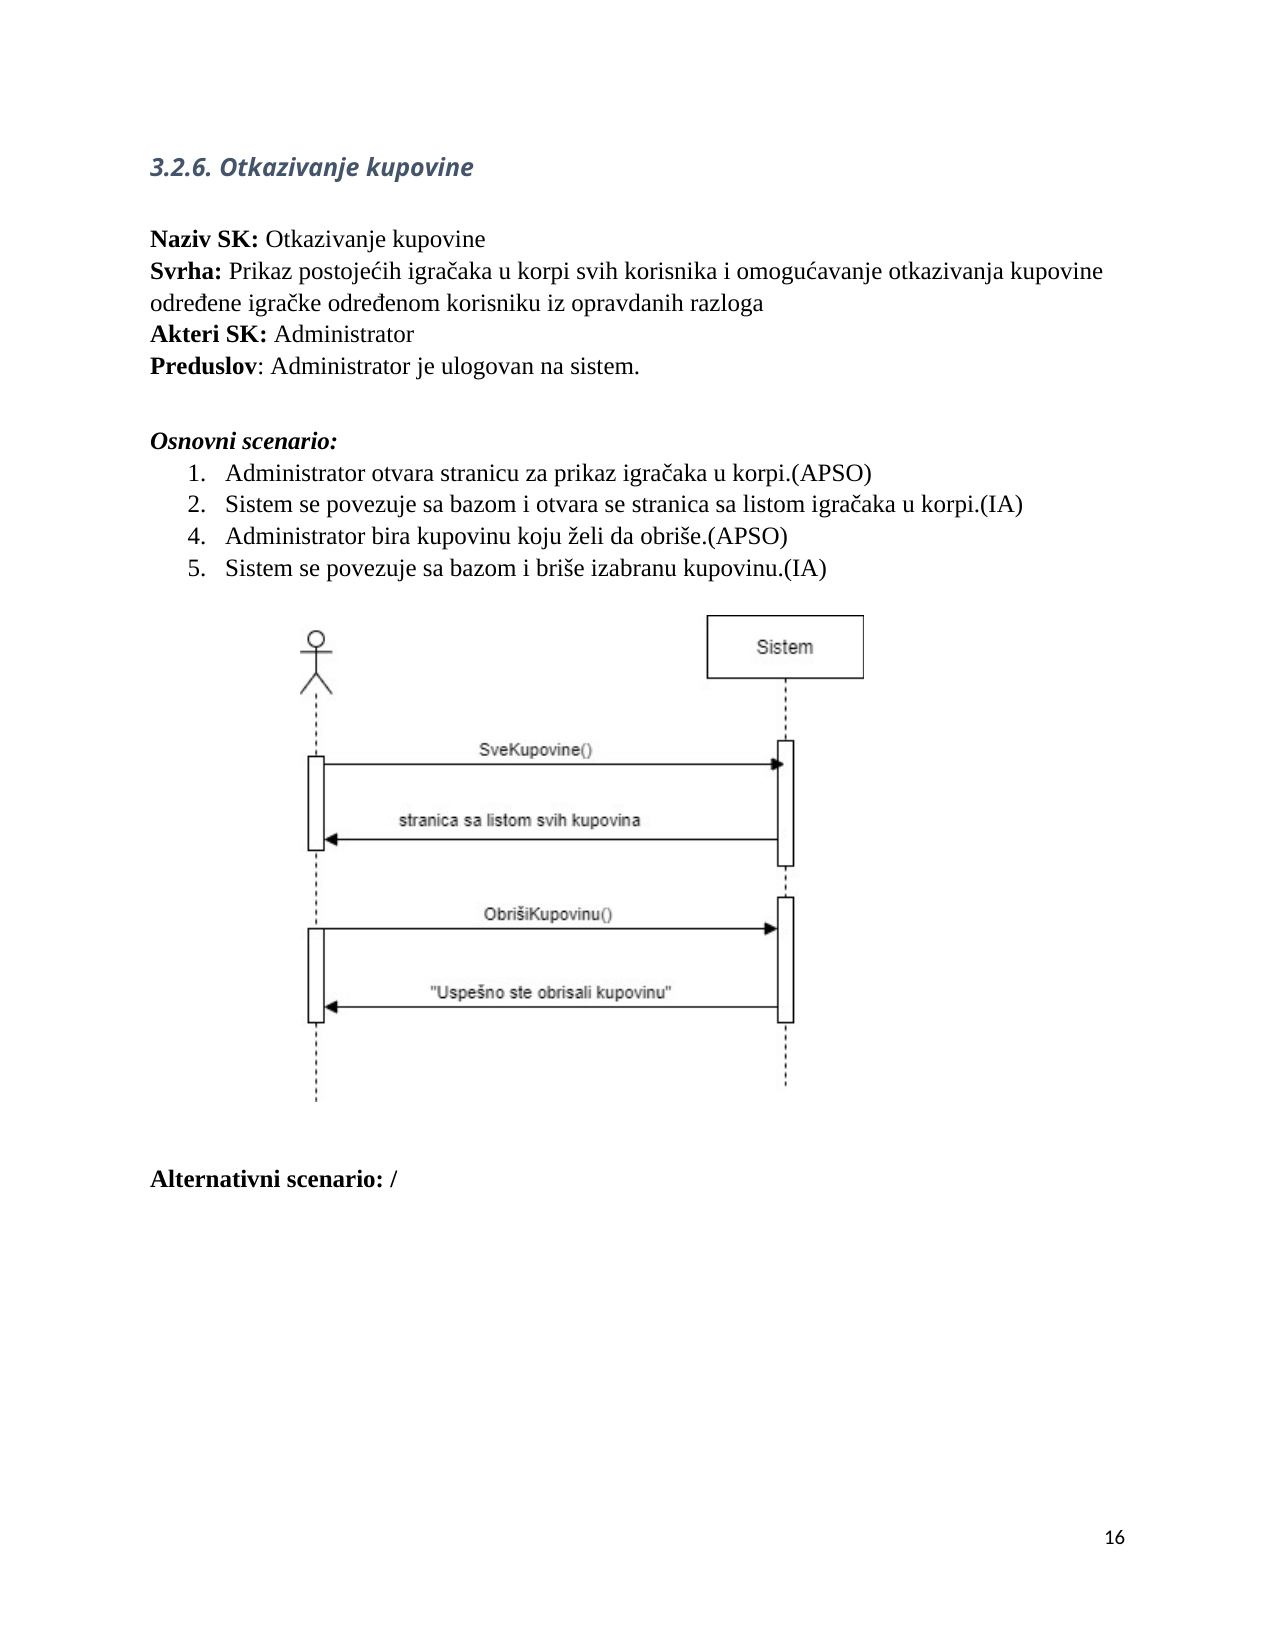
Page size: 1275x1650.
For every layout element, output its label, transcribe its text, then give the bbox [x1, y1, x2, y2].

text Akteri SK: Administrator [150, 319, 1125, 348]
text 4. Administrator bira kupovinu koju želi da obriše.(APSO) [187, 521, 1125, 550]
text 5. Sistem se povezuje sa bazom i briše izabranu kupovinu.(IA) [150, 553, 1125, 581]
text Svrha: Prikaz postojećih igračaka u korpi svih korisnika i omogućavanje otkazivanja kupovine određene igračke određenom korisniku iz opravdanih razloga [150, 256, 1125, 316]
list Administrator otvara stranicu za prikaz igračaka u korpi.(APSO) [187, 458, 1125, 487]
list Sistem se povezuje sa bazom i otvara se stranica sa listom igračaka u korpi.(IA) [187, 489, 1125, 518]
text Osnovni scenario: [150, 426, 1125, 455]
picture [300, 615, 864, 1102]
text Preduslov: Administrator je ulogovan na sistem. [150, 351, 1125, 379]
text Alternativni scenario: / [150, 1164, 1125, 1193]
subtitle 3.2.6. Otkazivanje kupovine [150, 150, 1125, 184]
text Naziv SK: Otkazivanje kupovine [150, 224, 1125, 253]
